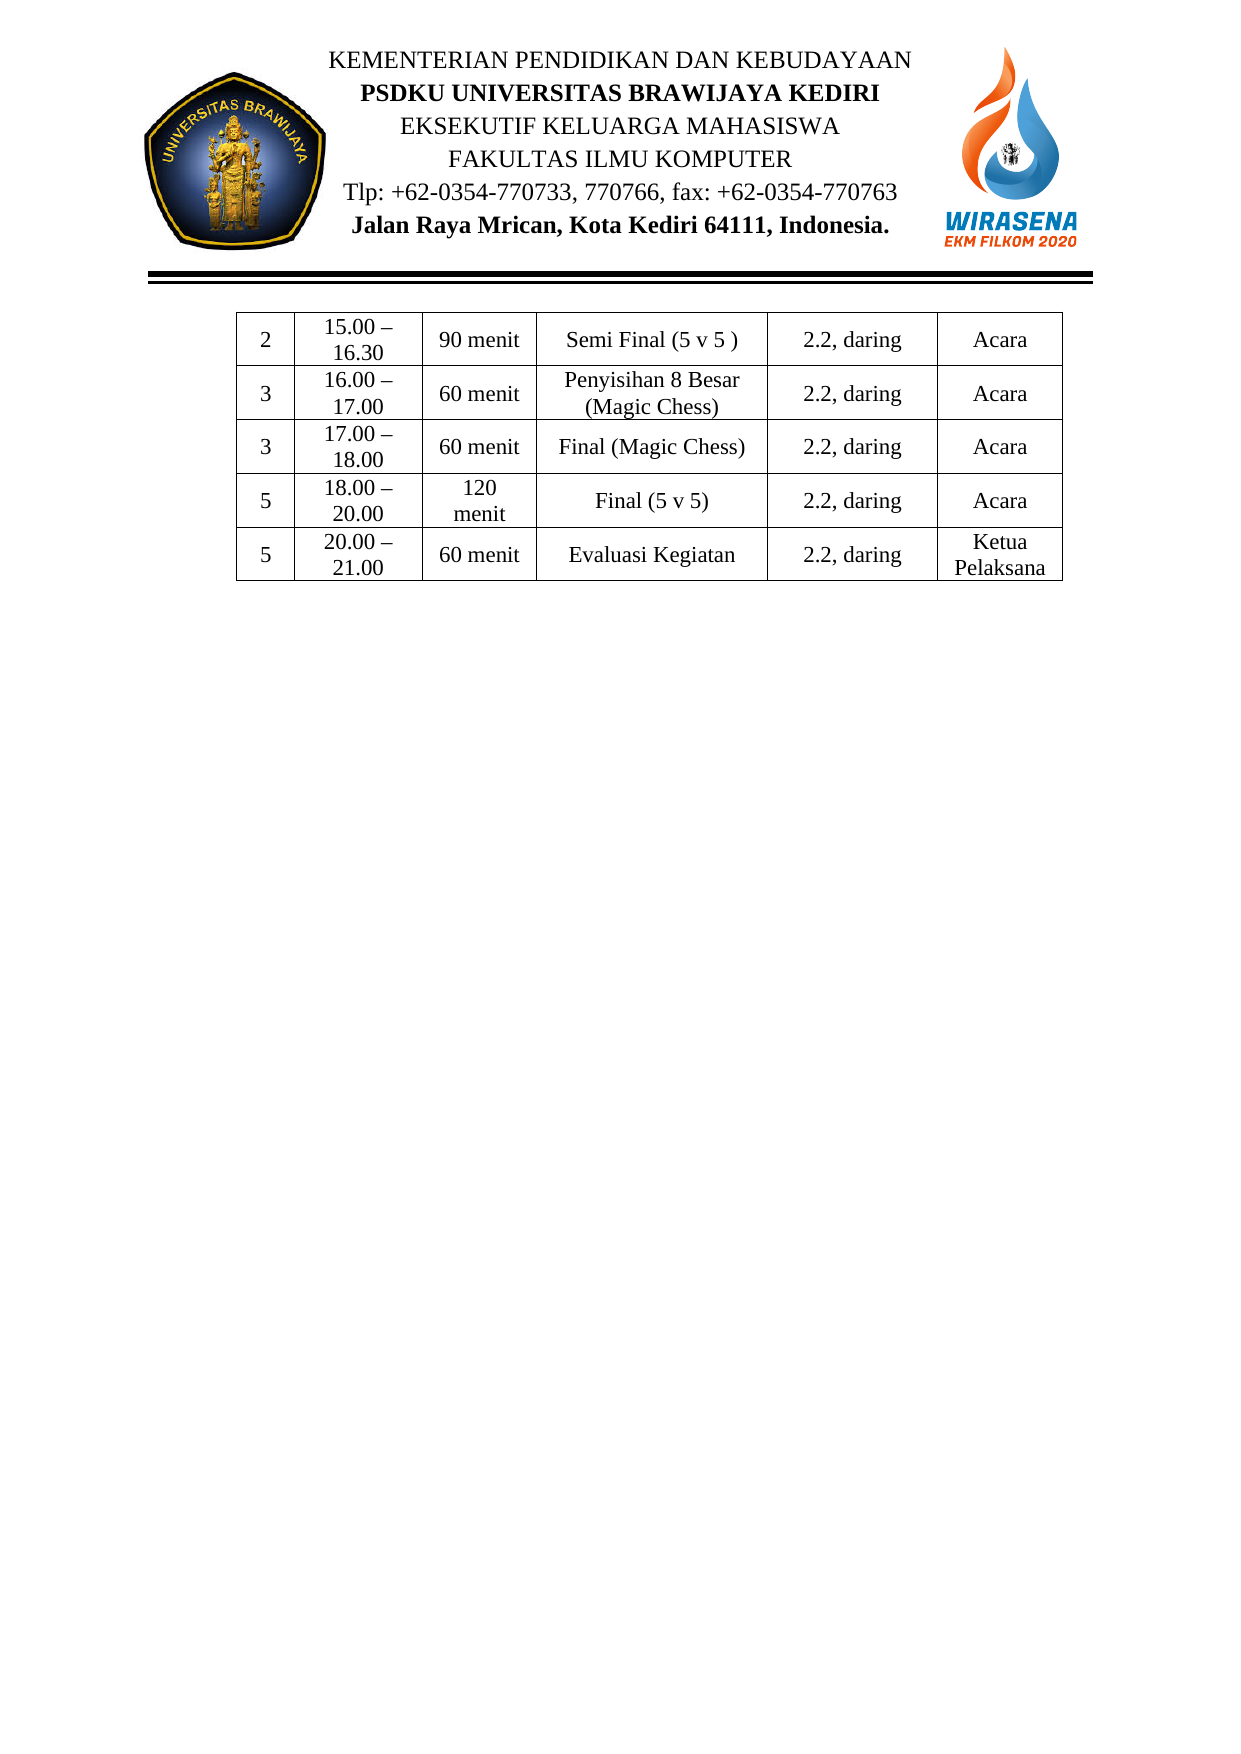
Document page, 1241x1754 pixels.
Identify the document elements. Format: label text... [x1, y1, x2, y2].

table_cell 2.2, daring [768, 420, 937, 473]
table_cell Ketua Pelaksana [938, 528, 1062, 580]
table_cell 2.2, daring [768, 474, 937, 527]
table_cell 2 [237, 313, 294, 365]
table_cell 2.2, daring [768, 313, 937, 365]
table_cell Final (Magic Chess) [537, 420, 767, 473]
table_cell Acara [938, 313, 1062, 365]
picture [944, 47, 1077, 247]
table_cell 2.2, daring [768, 366, 937, 419]
table_cell Acara [938, 474, 1062, 527]
table_cell Final (5 v 5) [537, 474, 767, 527]
table_cell Penyisihan 8 Besar (Magic Chess) [537, 366, 767, 419]
table_cell Acara [938, 420, 1062, 473]
table_cell 3 [237, 420, 294, 473]
table_cell 60 menit [423, 528, 536, 580]
table_cell 5 [237, 474, 294, 527]
table_cell 16.00 – 17.00 [295, 366, 422, 419]
table_cell Evaluasi Kegiatan [537, 528, 767, 580]
table_cell 15.00 – 16.30 [295, 313, 422, 365]
table_cell 2.2, daring [768, 528, 937, 580]
table_cell Acara [938, 366, 1062, 419]
table_cell 17.00 – 18.00 [295, 420, 422, 473]
picture [139, 68, 329, 254]
table_cell 60 menit [423, 366, 536, 419]
table_cell 20.00 – 21.00 [295, 528, 422, 580]
table_cell 120 menit [423, 474, 536, 527]
table_cell Semi Final (5 v 5 ) [537, 313, 767, 365]
table_cell 18.00 – 20.00 [295, 474, 422, 527]
table_cell 60 menit [423, 420, 536, 473]
table_cell 3 [237, 366, 294, 419]
table_cell 5 [237, 528, 294, 580]
table_cell 90 menit [423, 313, 536, 365]
